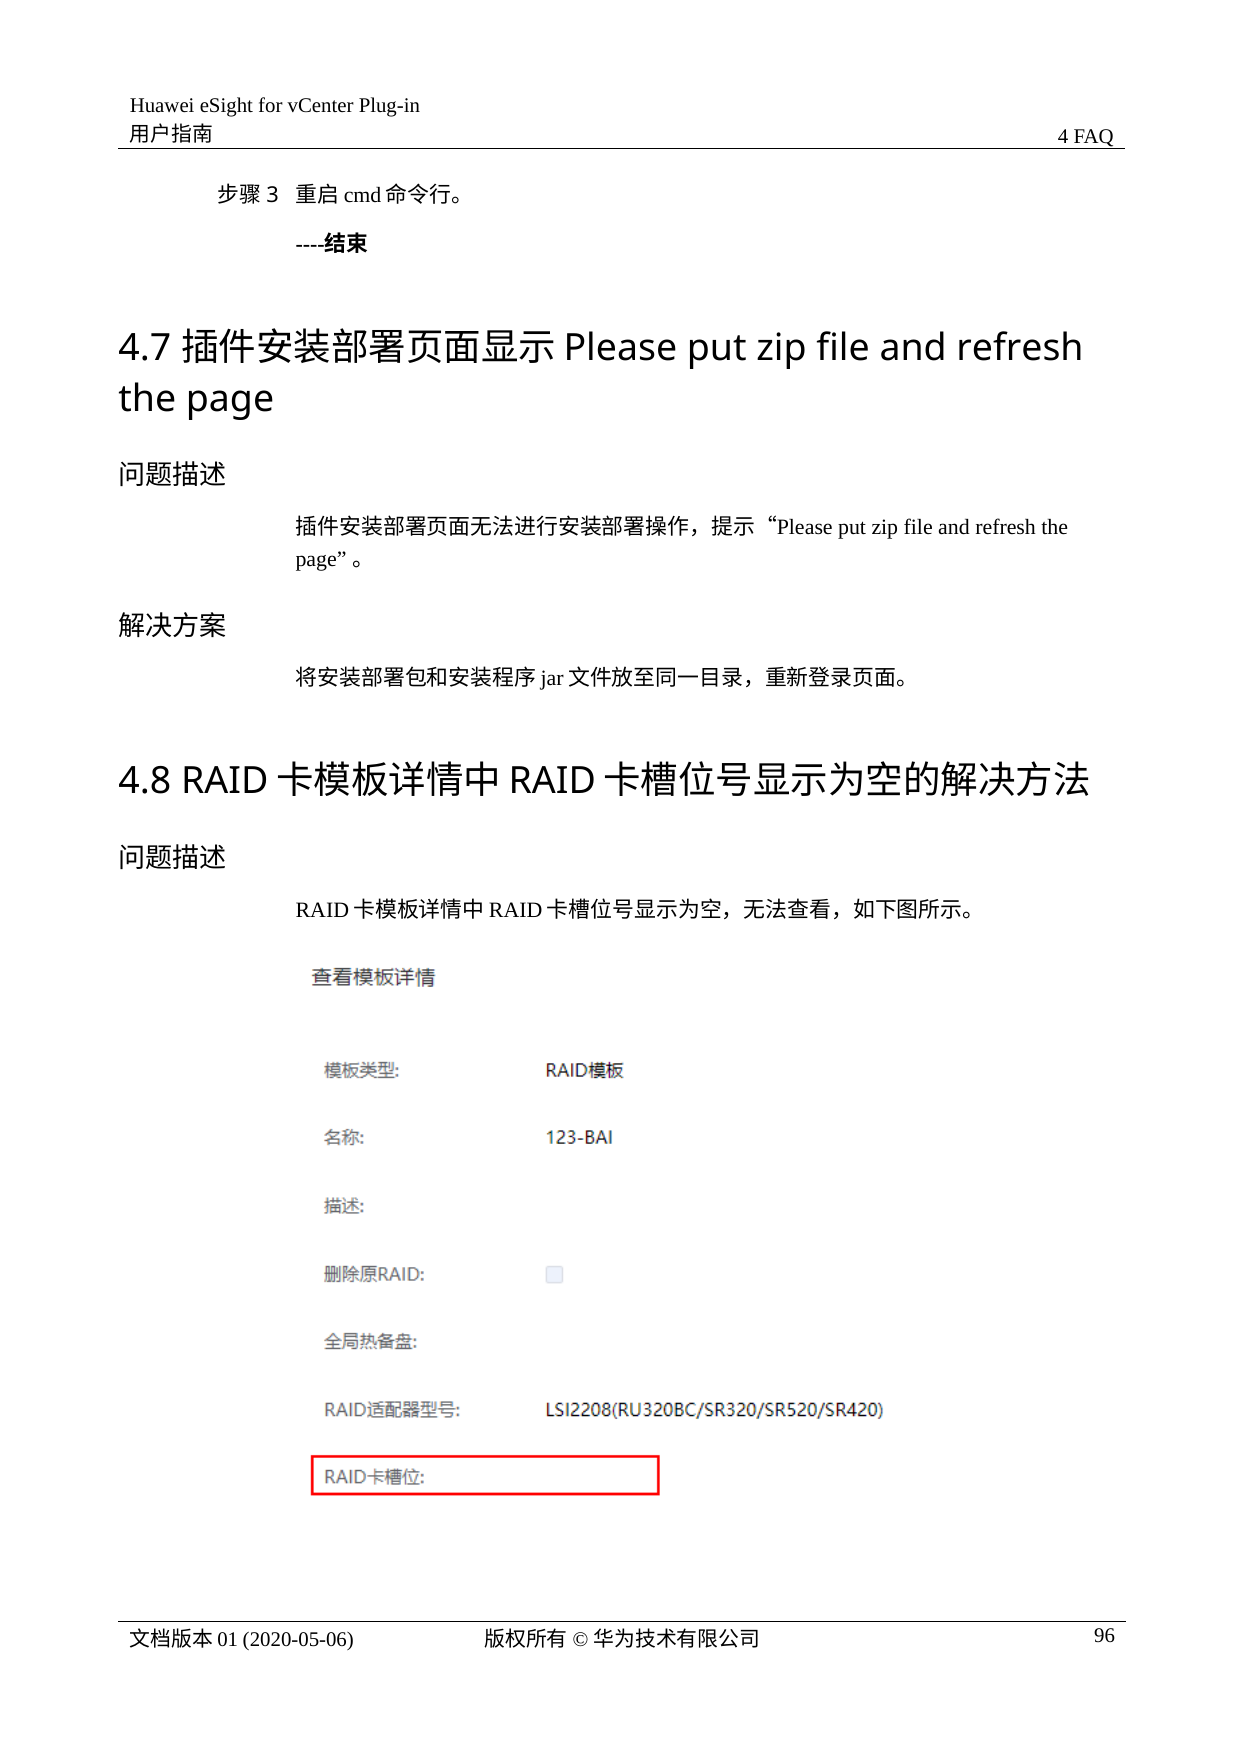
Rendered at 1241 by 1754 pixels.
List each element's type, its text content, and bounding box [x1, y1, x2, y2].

subtitle RAID卡模板详情中RAID卡槽位号显示为空的解决方法 [118, 754, 1122, 805]
picture [295, 940, 1116, 1517]
text 插件安装部署页面无法进行安装部署操作，提示“Please put zip file and refresh the page” 。 [295, 509, 1122, 572]
subtitle 插件安装部署页面显示Please put zip file and refresh the page [118, 320, 1122, 422]
text 将安装部署包和安装程序jar文件放至同一目录，重新登录页面。 [295, 659, 1122, 691]
text ----结束 [295, 226, 1122, 257]
text 重启cmd命令行。 [279, 177, 1122, 209]
text RAID卡模板详情中RAID卡槽位号显示为空，无法查看，如下图所示。 [295, 892, 1122, 924]
text 问题描述 [118, 836, 1122, 875]
text 解决方案 [118, 604, 1122, 643]
text 问题描述 [118, 453, 1122, 492]
